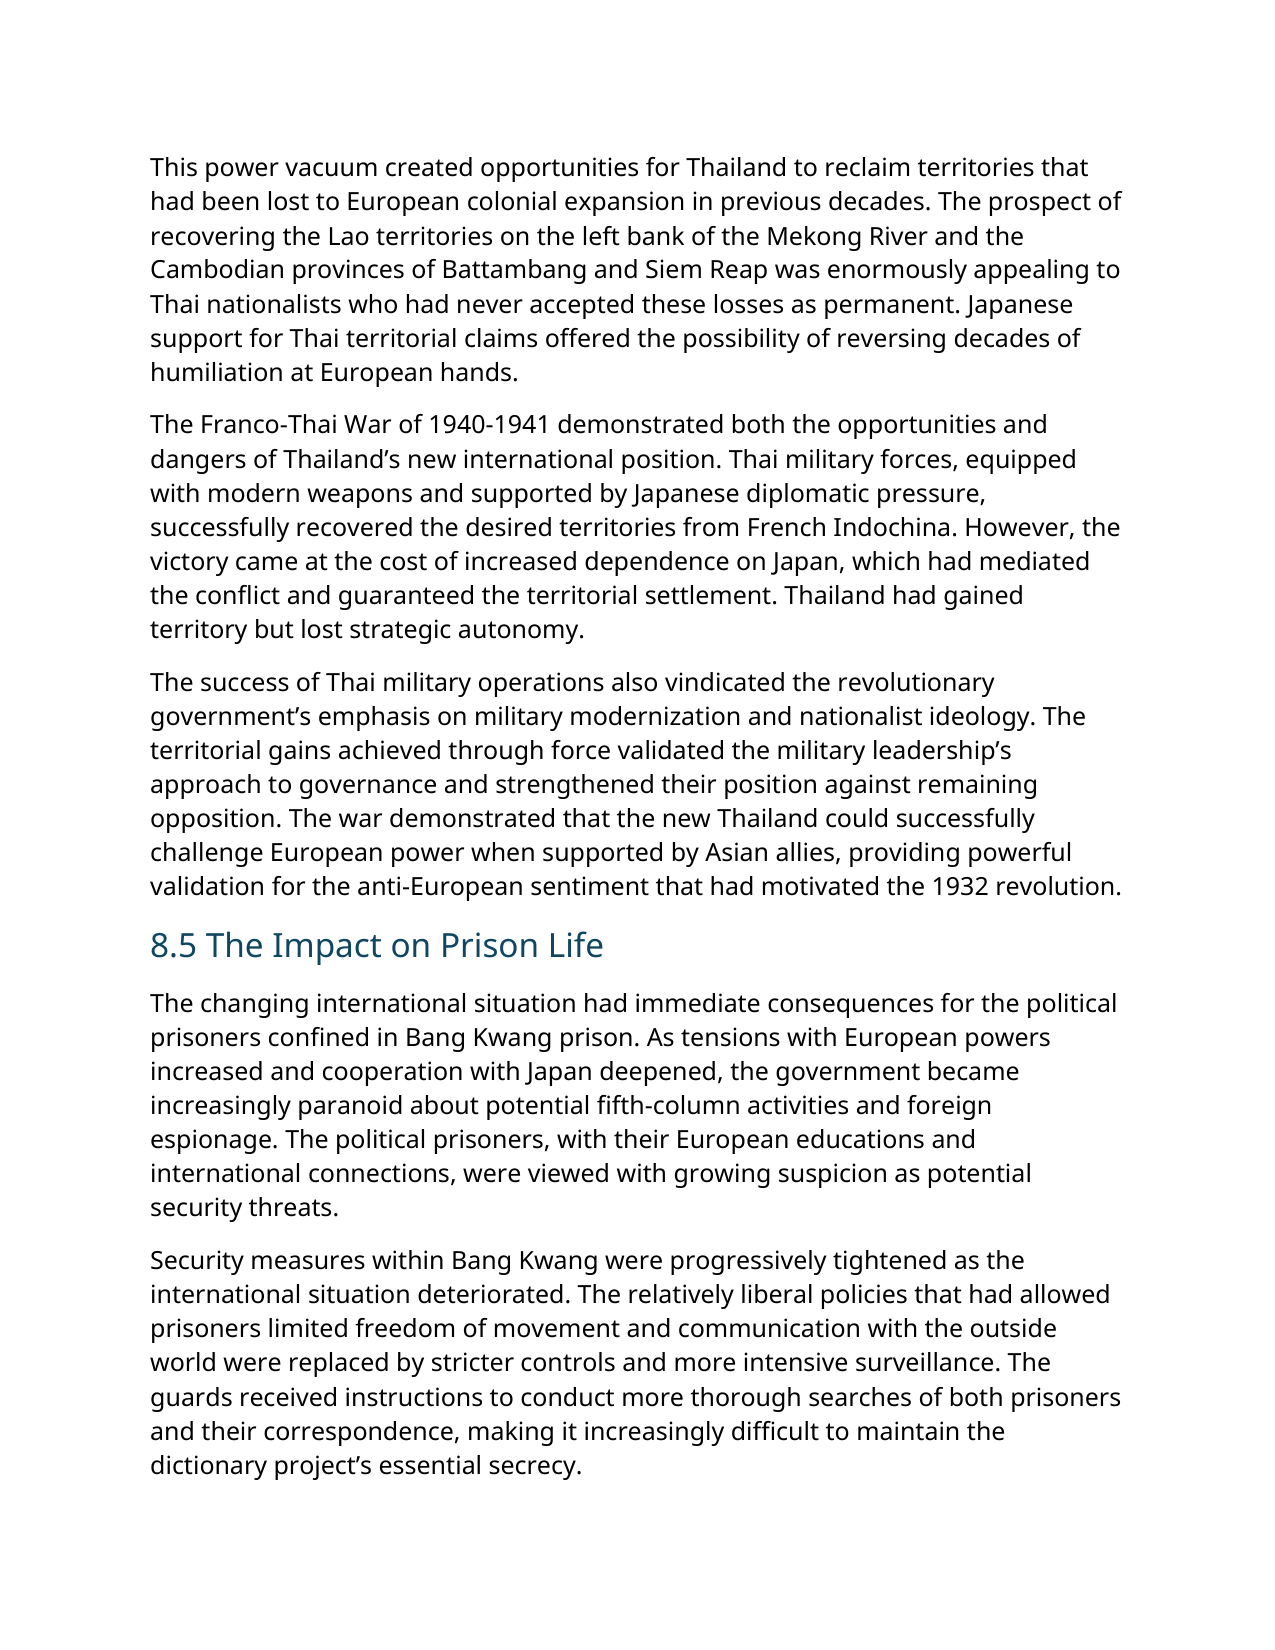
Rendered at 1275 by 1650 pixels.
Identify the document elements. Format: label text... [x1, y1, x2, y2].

text The Franco-Thai War of 1940-1941 demonstrated both the opportunities and dangers of Thailand’s new international position. Thai military forces, equipped with modern weapons and supported by Japanese diplomatic pressure, successfully recovered the desired territories from French Indochina. However, the victory came at the cost of increased dependence on Japan, which had mediated the conflict and guaranteed the territorial settlement. Thailand had gained territory but lost strategic autonomy. [150, 407, 1125, 646]
text The success of Thai military operations also vindicated the revolutionary government’s emphasis on military modernization and nationalist ideology. The territorial gains achieved through force validated the military leadership’s approach to governance and strengthened their position against remaining opposition. The war demonstrated that the new Thailand could successfully challenge European power when supported by Asian allies, providing powerful validation for the anti-European sentiment that had motivated the 1932 revolution. [150, 664, 1125, 903]
text Security measures within Bang Kwang were progressively tightened as the international situation deteriorated. The relatively liberal policies that had allowed prisoners limited freedom of movement and communication with the outside world were replaced by stricter controls and more intensive surveillance. The guards received instructions to conduct more thorough searches of both prisoners and their correspondence, making it increasingly difficult to maintain the dictionary project’s essential secrecy. [150, 1243, 1125, 1481]
subtitle 8.5 The Impact on Prison Life [150, 922, 1125, 967]
text The changing international situation had immediate consequences for the political prisoners confined in Bang Kwang prison. As tensions with European powers increased and cooperation with Japan deepened, the government became increasingly paranoid about potential fifth-column activities and foreign espionage. The political prisoners, with their European educations and international connections, were viewed with growing suspicion as potential security threats. [150, 986, 1125, 1224]
text This power vacuum created opportunities for Thailand to reclaim territories that had been lost to European colonial expansion in previous decades. The prospect of recovering the Lao territories on the left bank of the Mekong River and the Cambodian provinces of Battambang and Siem Reap was enormously appealing to Thai nationalists who had never accepted these losses as permanent. Japanese support for Thai territorial claims offered the possibility of reversing decades of humiliation at European hands. [150, 150, 1125, 388]
